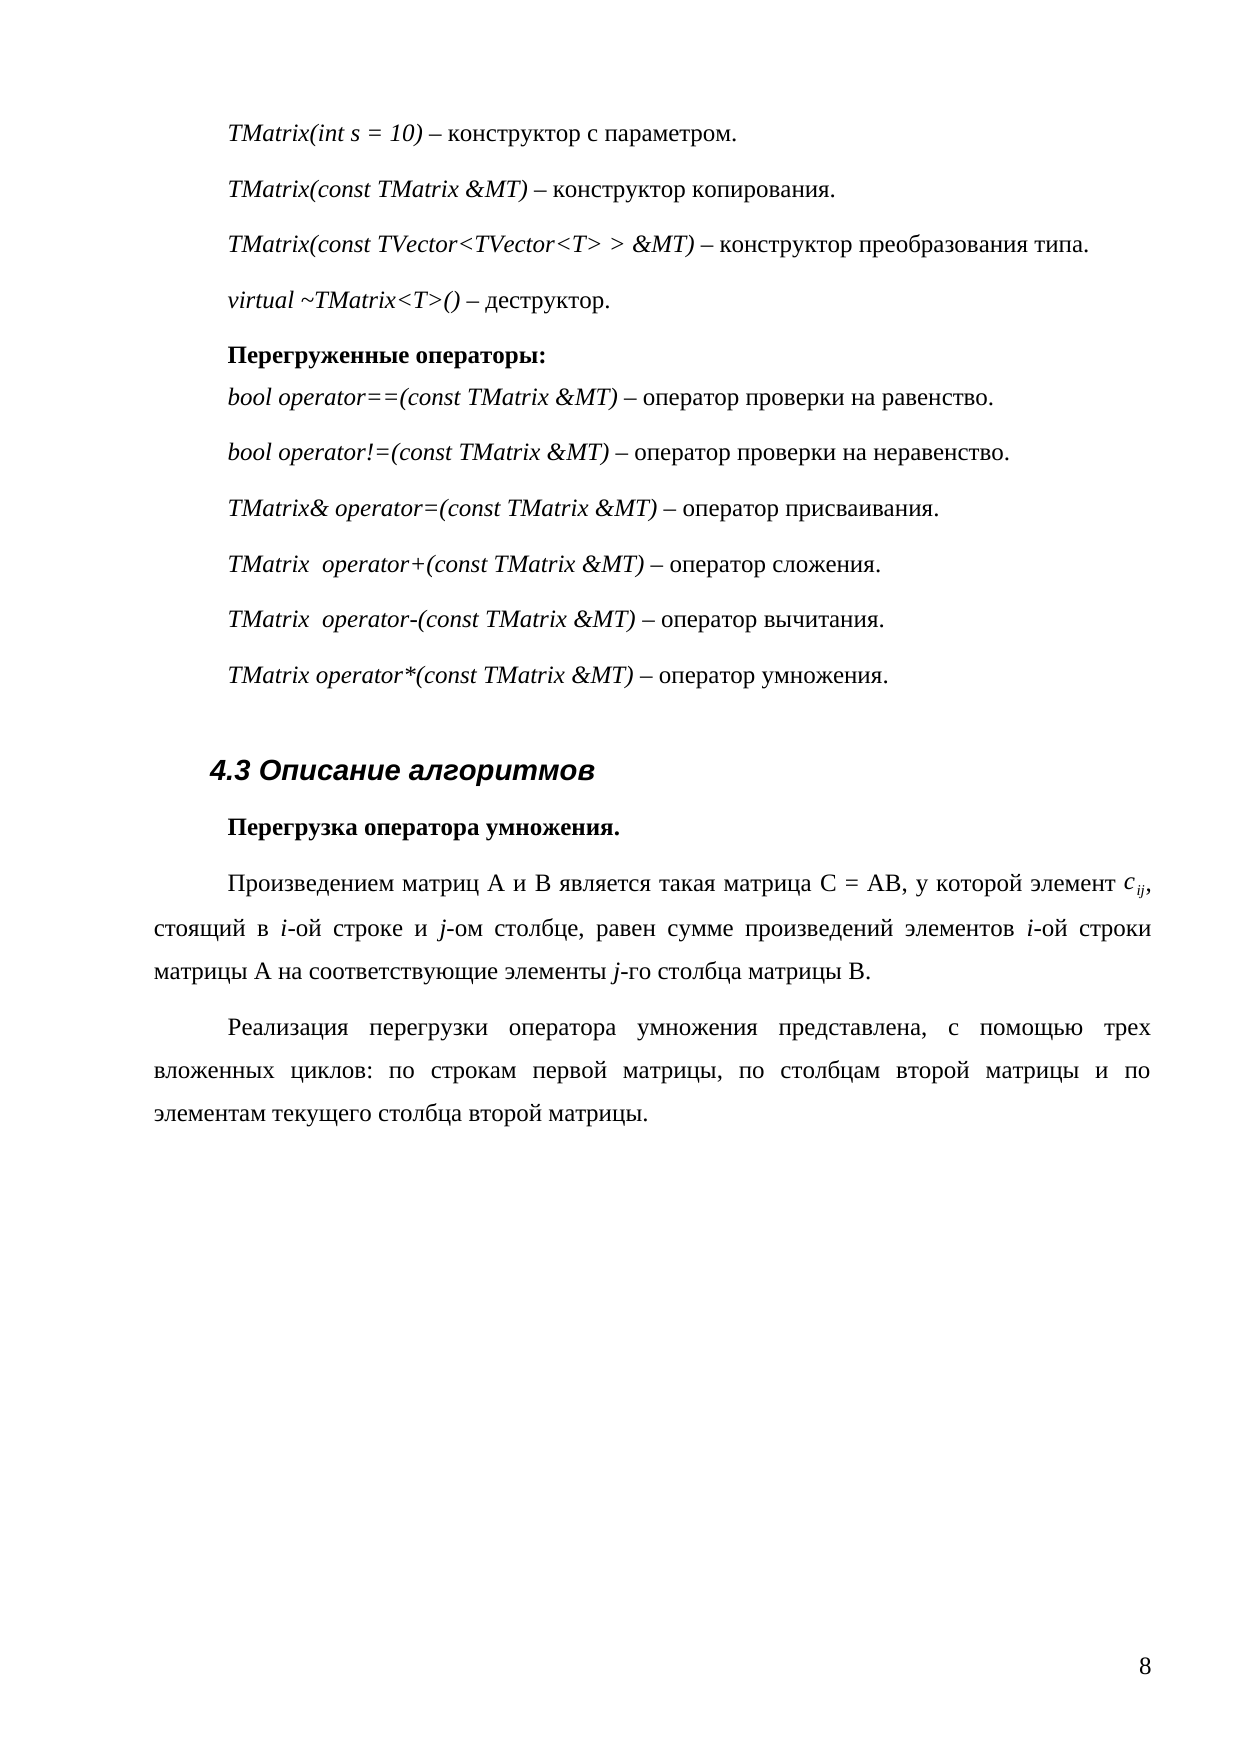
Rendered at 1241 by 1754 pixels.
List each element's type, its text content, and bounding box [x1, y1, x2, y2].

subtitle Описание алгоритмов [210, 753, 1152, 787]
text TMatrix& operator=(const TMatrix &MT) – оператор присваивания. [153, 493, 1152, 522]
text bool operator!=(const TMatrix &MT) – оператор проверки на неравенство. [153, 437, 1152, 466]
text TMatrix(const TMatrix &MT) – конструктор копирования. [153, 174, 1152, 202]
text Перегруженные операторы: [153, 341, 1152, 369]
text TMatrix(const TVector<TVector<T> > &MT) – конструктор преобразования типа. [153, 229, 1152, 258]
list Перегрузка оператора умножения. [153, 812, 1152, 840]
list Реализация перегрузки оператора умножения представлена, с помощью трех вложенных циклов: по строкам первой матрицы, по столбцам второй матрицы и по элементам текущего столбца второй матрицы. [153, 1012, 1152, 1077]
text bool operator==(const TMatrix &MT) – оператор проверки на равенство. [153, 382, 1152, 411]
text virtual ~TMatrix<T>() – деструктор. [153, 285, 1152, 314]
text TMatrix operator-(const TMatrix &MT) – оператор вычитания. [153, 604, 1152, 633]
text TMatrix operator*(const TMatrix &MT) – оператор умножения. [153, 660, 1152, 689]
text TMatrix operator+(const TMatrix &MT) – оператор сложения. [153, 549, 1152, 577]
list Реализация перегрузки оператора умножения представлена, с помощью трех вложенных циклов: по строкам первой матрицы, по столбцам второй матрицы и по элементам текущего столбца второй матрицы. [153, 1078, 1152, 1127]
text TMatrix(int s = 10) – конструктор с параметром. [153, 118, 1152, 147]
list Произведением матриц А и B является такая матрица C = AB, у которой элемент , стоящий в i-ой строке и j-ом столбце, равен сумме произведений элементов i-ой строки матрицы А на соответствующие элементы j-го столбца матрицы B. [153, 867, 1152, 985]
